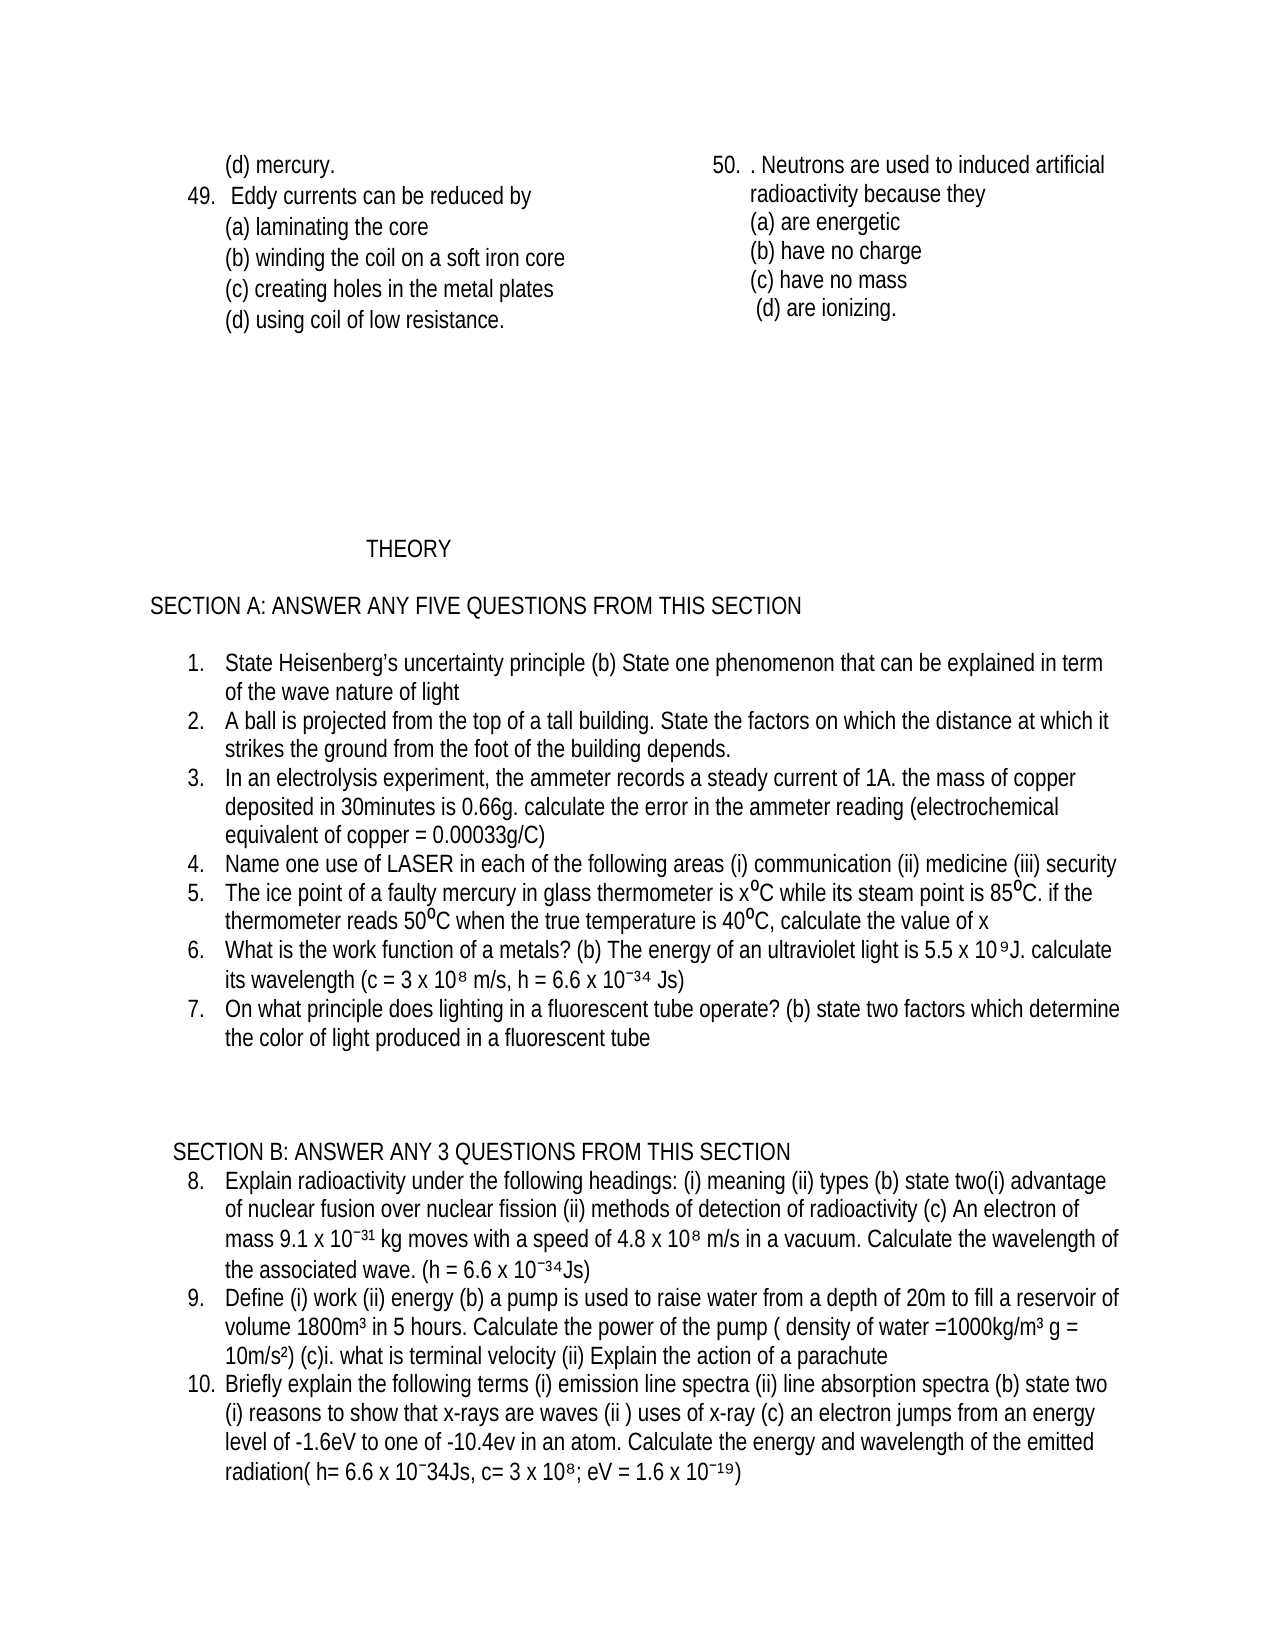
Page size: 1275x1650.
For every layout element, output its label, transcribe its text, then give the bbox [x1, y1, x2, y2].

text SECTION A: ANSWER ANY FIVE QUESTIONS FROM THIS SECTION [150, 591, 1125, 620]
list Name one use of LASER in each of the following areas (i) communication (ii) medicine (iii) security [187, 849, 1125, 878]
list Eddy currents can be reduced by [187, 181, 600, 209]
text SECTION B: ANSWER ANY 3 QUESTIONS FROM THIS SECTION [150, 1137, 1125, 1166]
list (d) are ionizing. [750, 293, 1125, 322]
list (a) are energetic [750, 207, 1125, 236]
list Define (i) work (ii) energy (b) a pump is used to raise water from a depth of 20m to fill a reservoir of volume 1800m³ in 5 hours. Calculate the power of the pump ( density of water =1000kg/m³ g = 10m/s²) (c)i. what is terminal velocity (ii) Explain the action of a parachute [187, 1283, 1125, 1369]
list (d) using coil of low resistance. [225, 305, 600, 333]
list Explain radioactivity under the following headings: (i) meaning (ii) types (b) state two(i) advantage of nuclear fusion over nuclear fission (ii) methods of detection of radioactivity (c) An electron of mass 9.1 x 10⁻³¹ kg moves with a speed of 4.8 x 10⁸ m/s in a vacuum. Calculate the wavelength of the associated wave. (h = 6.6 x 10⁻³⁴Js) [187, 1166, 1125, 1283]
list . Neutrons are used to induced artificial radioactivity because they [712, 150, 1125, 207]
text THEORY [150, 534, 1125, 562]
list A ball is projected from the top of a tall building. State the factors on which the distance at which it strikes the ground from the foot of the building depends. [187, 706, 1125, 763]
list (a) laminating the core [225, 212, 600, 241]
list What is the work function of a metals? (b) The energy of an ultraviolet light is 5.5 x 10⁹J. calculate its wavelength (c = 3 x 10⁸ m/s, h = 6.6 x 10⁻³⁴ Js) [187, 935, 1125, 994]
list (b) have no charge [750, 236, 1125, 264]
list (b) winding the coil on a soft iron core [225, 243, 600, 271]
list In an electrolysis experiment, the ammeter records a steady current of 1A. the mass of copper deposited in 30minutes is 0.66g. calculate the error in the ammeter reading (electrochemical equivalent of copper = 0.00033g/C) [187, 763, 1125, 849]
list The ice point of a faulty mercury in glass thermometer is x⁰C while its steam point is 85⁰C. if the thermometer reads 50⁰C when the true temperature is 40⁰C, calculate the value of x [187, 878, 1125, 935]
list State Heisenberg’s uncertainty principle (b) State one phenomenon that can be explained in term of the wave nature of light [187, 648, 1125, 706]
list Briefly explain the following terms (i) emission line spectra (ii) line absorption spectra (b) state two (i) reasons to show that x-rays are waves (ii ) uses of x-ray (c) an electron jumps from an energy level of -1.6eV to one of -10.4ev in an atom. Calculate the energy and wavelength of the emitted radiation( h= 6.6 x 10⁻34Js, c= 3 x 10⁸; eV = 1.6 x 10⁻¹⁹) [187, 1369, 1125, 1485]
list On what principle does lighting in a fluorescent tube operate? (b) state two factors which determine the color of light produced in a fluorescent tube [187, 994, 1125, 1051]
list (c) have no mass [750, 264, 1125, 293]
list (c) creating holes in the metal plates [225, 274, 600, 302]
list (d) mercury. [225, 150, 600, 179]
